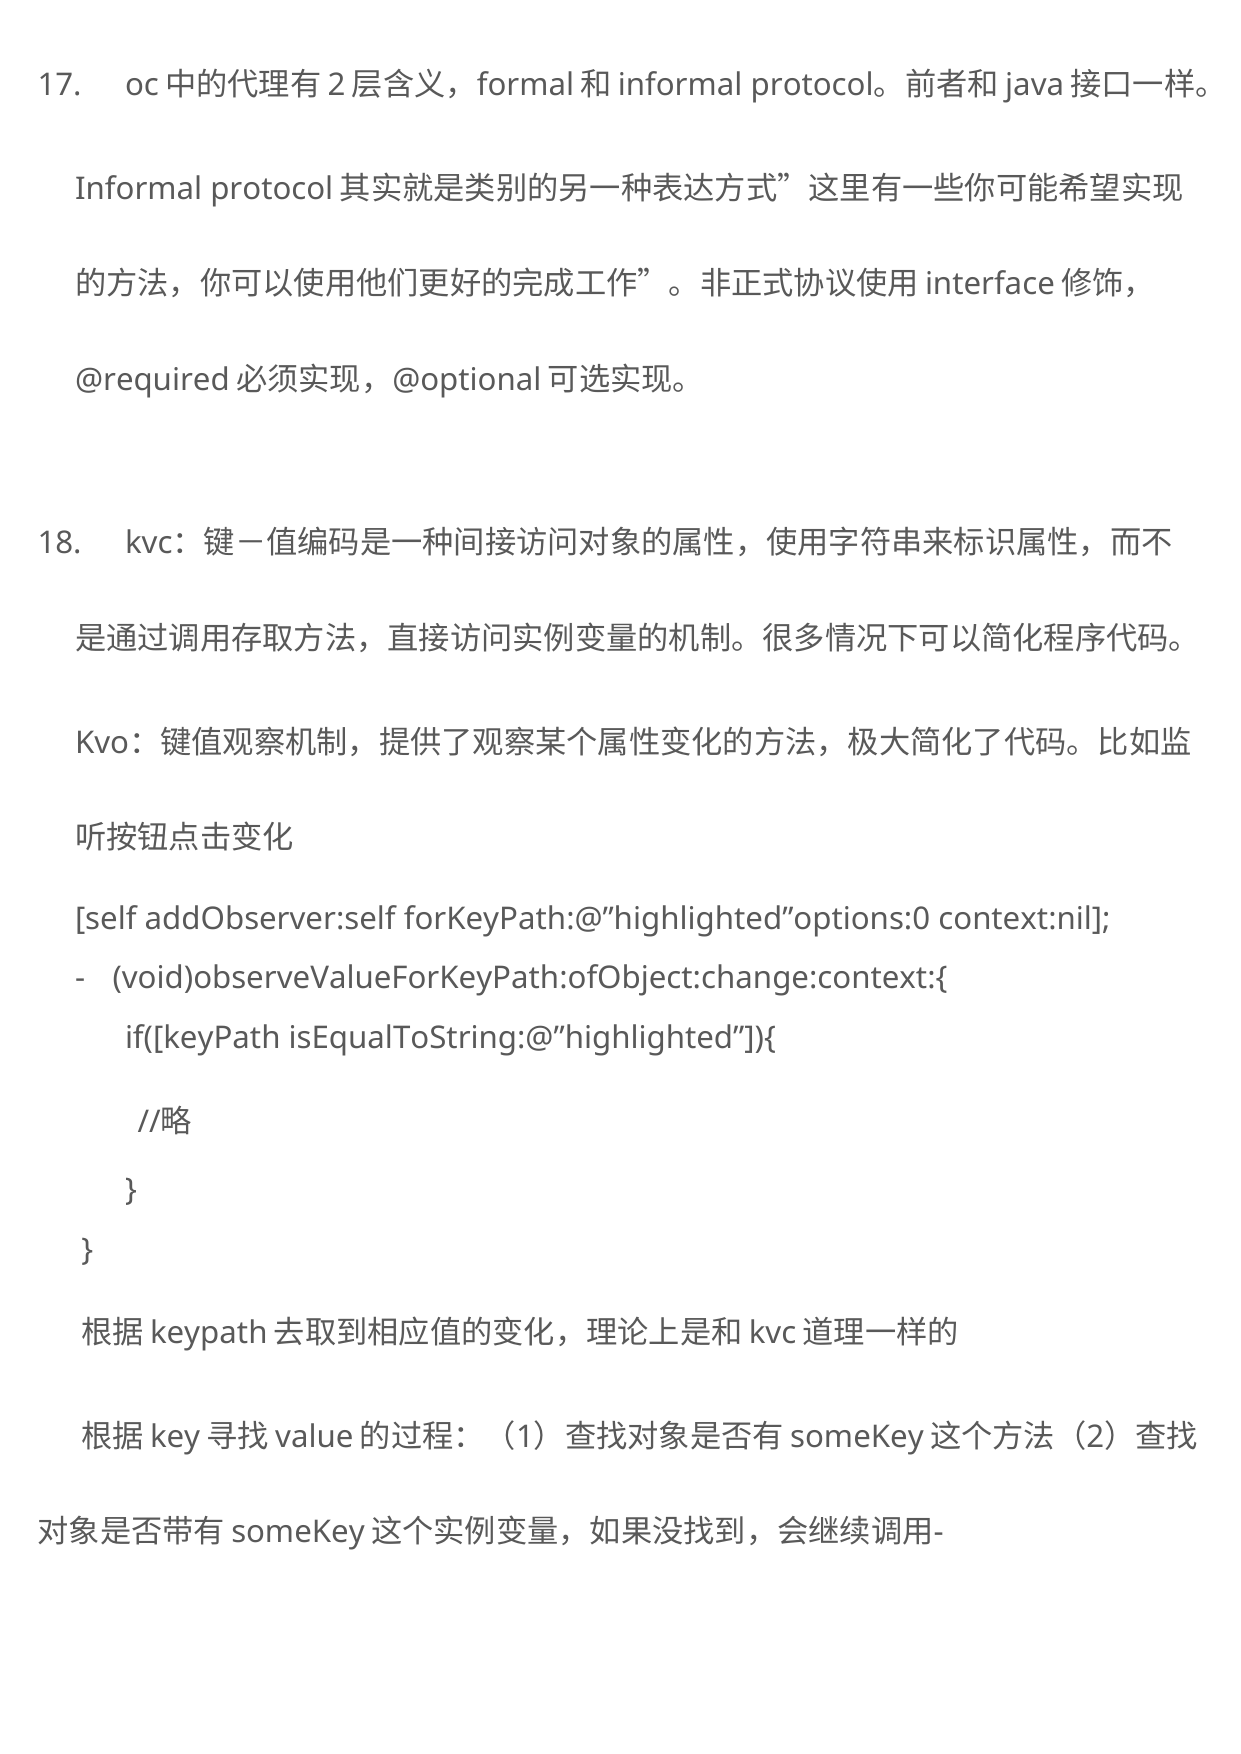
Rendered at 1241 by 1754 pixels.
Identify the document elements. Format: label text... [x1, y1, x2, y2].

list //略 } [125, 1074, 1202, 1210]
list if([keyPath isEqualToString:@”highlighted”]){ [112, 1015, 1202, 1059]
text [37, 1390, 1202, 1573]
list kvc：键－值编码是一种间接访问对象的属性，使用字符串来标识属性，而不是通过调用存取方法，直接访问实例变量的机制。很多情况下可以简化程序代码。 [37, 496, 1202, 679]
list oc中的代理有2层含义，formal和informal protocol。前者和java接口一样。 [37, 38, 1202, 126]
text Kvo：键值观察机制，提供了观察某个属性变化的方法，极大简化了代码。比如监听按钮点击变化 [75, 696, 1202, 879]
text Informal protocol其实就是类别的另一种表达方式”这里有一些你可能希望实现的方法，你可以使用他们更好的完成工作”。非正式协议使用interface修饰，@required必须实现，@optional可选实现。 [75, 142, 1202, 420]
text } [37, 1226, 1202, 1270]
list (void)observeValueForKeyPath:ofObject:change:context:{ [75, 955, 1202, 999]
text 根据keypath去取到相应值的变化，理论上是和kvc道理一样的 [37, 1286, 1202, 1374]
text [self addObserver:self forKeyPath:@”highlighted”options:0 context:nil]; [75, 895, 1202, 939]
